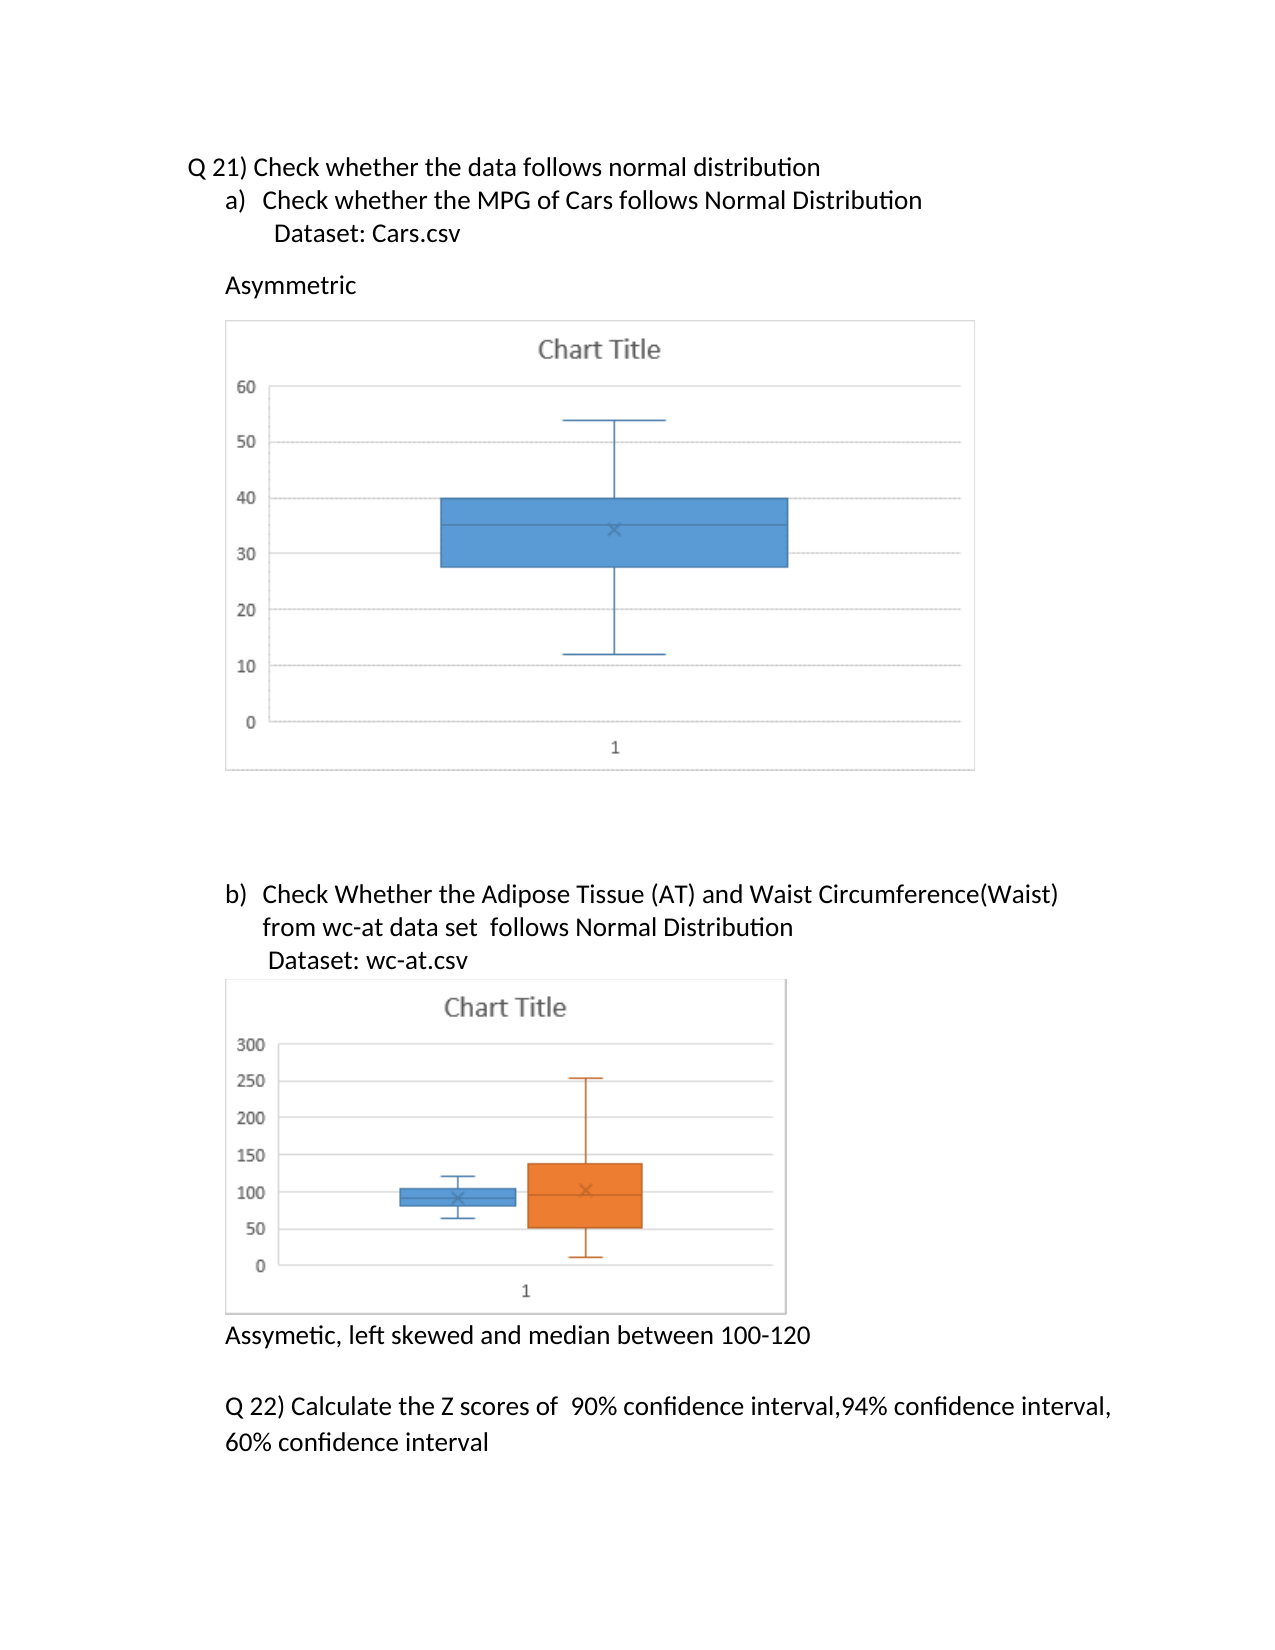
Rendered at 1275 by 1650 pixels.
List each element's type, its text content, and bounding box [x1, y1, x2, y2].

list Assymetic, left skewed and median between 100-120 [225, 1318, 1125, 1351]
picture [225, 979, 788, 1316]
text Asymmetric [225, 268, 1125, 301]
text Q 21) Check whether the data follows normal distribution [187, 150, 1125, 183]
list Check whether the MPG of Cars follows Normal Distribution [225, 183, 1125, 216]
list Dataset: wc-at.csv [225, 943, 1125, 976]
list Check Whether the Adipose Tissue (AT) and Waist Circumference(Waist) from wc-at data set follows Normal Distribution [225, 877, 1125, 943]
text Dataset: Cars.csv [225, 216, 1125, 249]
list Q 22) Calculate the Z scores of 90% confidence interval,94% confidence interval, 60% confidence interval [225, 1389, 1125, 1458]
picture [225, 320, 976, 771]
